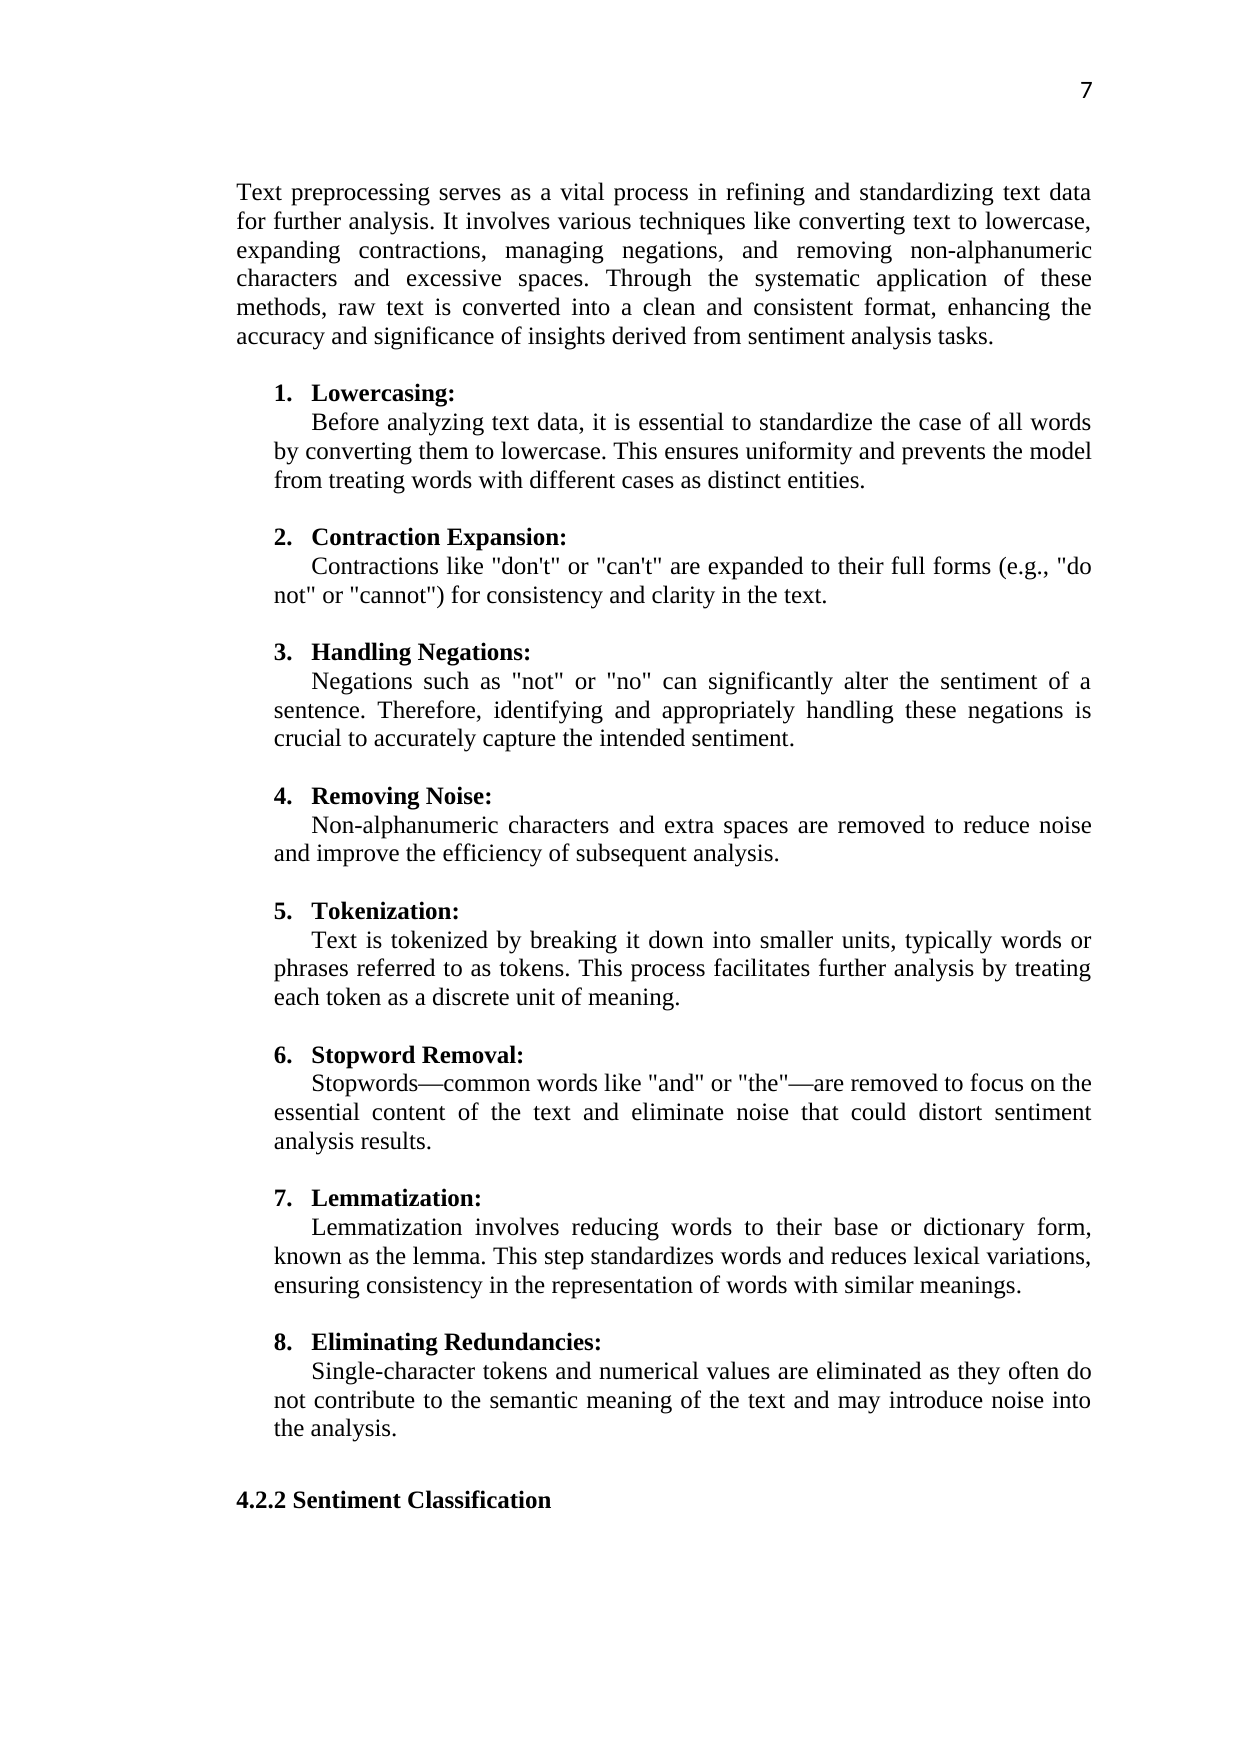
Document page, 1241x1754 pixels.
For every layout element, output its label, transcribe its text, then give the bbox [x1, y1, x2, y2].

list Stopword Removal: [274, 1040, 1092, 1068]
text Before analyzing text data, it is essential to standardize the case of all words by converting them to lowercase. This ensures uniformity and prevents the model from treating words with different cases as distinct entities. [274, 407, 1092, 493]
list Contraction Expansion: [274, 522, 1092, 551]
text Stopwords—common words like "and" or "the"—are removed to focus on the essential content of the text and eliminate noise that could distort sentiment analysis results. [274, 1068, 1092, 1155]
text Non-alphanumeric characters and extra spaces are removed to reduce noise and improve the efficiency of subsequent analysis. [274, 810, 1092, 867]
list Tokenization: [274, 896, 1092, 925]
text Contractions like "don't" or "can't" are expanded to their full forms (e.g., "do not" or "cannot") for consistency and clarity in the text. [274, 551, 1092, 608]
text Text is tokenized by breaking it down into smaller units, typically words or phrases referred to as tokens. This process facilitates further analysis by treating each token as a discrete unit of meaning. [274, 925, 1092, 1011]
list Removing Noise: [274, 781, 1092, 810]
list Lemmatization: [274, 1183, 1092, 1212]
text 4.2.2 Sentiment Classification [236, 1485, 1092, 1514]
list Handling Negations: [274, 637, 1092, 666]
text Single-character tokens and numerical values are eliminated as they often do not contribute to the semantic meaning of the text and may introduce noise into the analysis. [274, 1356, 1092, 1442]
text Text preprocessing serves as a vital process in refining and standardizing text data for further analysis. It involves various techniques like converting text to lowercase, expanding contractions, managing negations, and removing non-alphanumeric characters and excessive spaces. Through the systematic application of these methods, raw text is converted into a clean and consistent format, enhancing the accuracy and significance of insights derived from sentiment analysis tasks. [236, 177, 1092, 350]
text Negations such as "not" or "no" can significantly alter the sentiment of a sentence. Therefore, identifying and appropriately handling these negations is crucial to accurately capture the intended sentiment. [274, 666, 1092, 752]
list Eliminating Redundancies: [274, 1327, 1092, 1356]
list Lowercasing: [274, 378, 1092, 407]
text Lemmatization involves reducing words to their base or dictionary form, known as the lemma. This step standardizes words and reduces lexical variations, ensuring consistency in the representation of words with similar meanings. [274, 1212, 1092, 1298]
